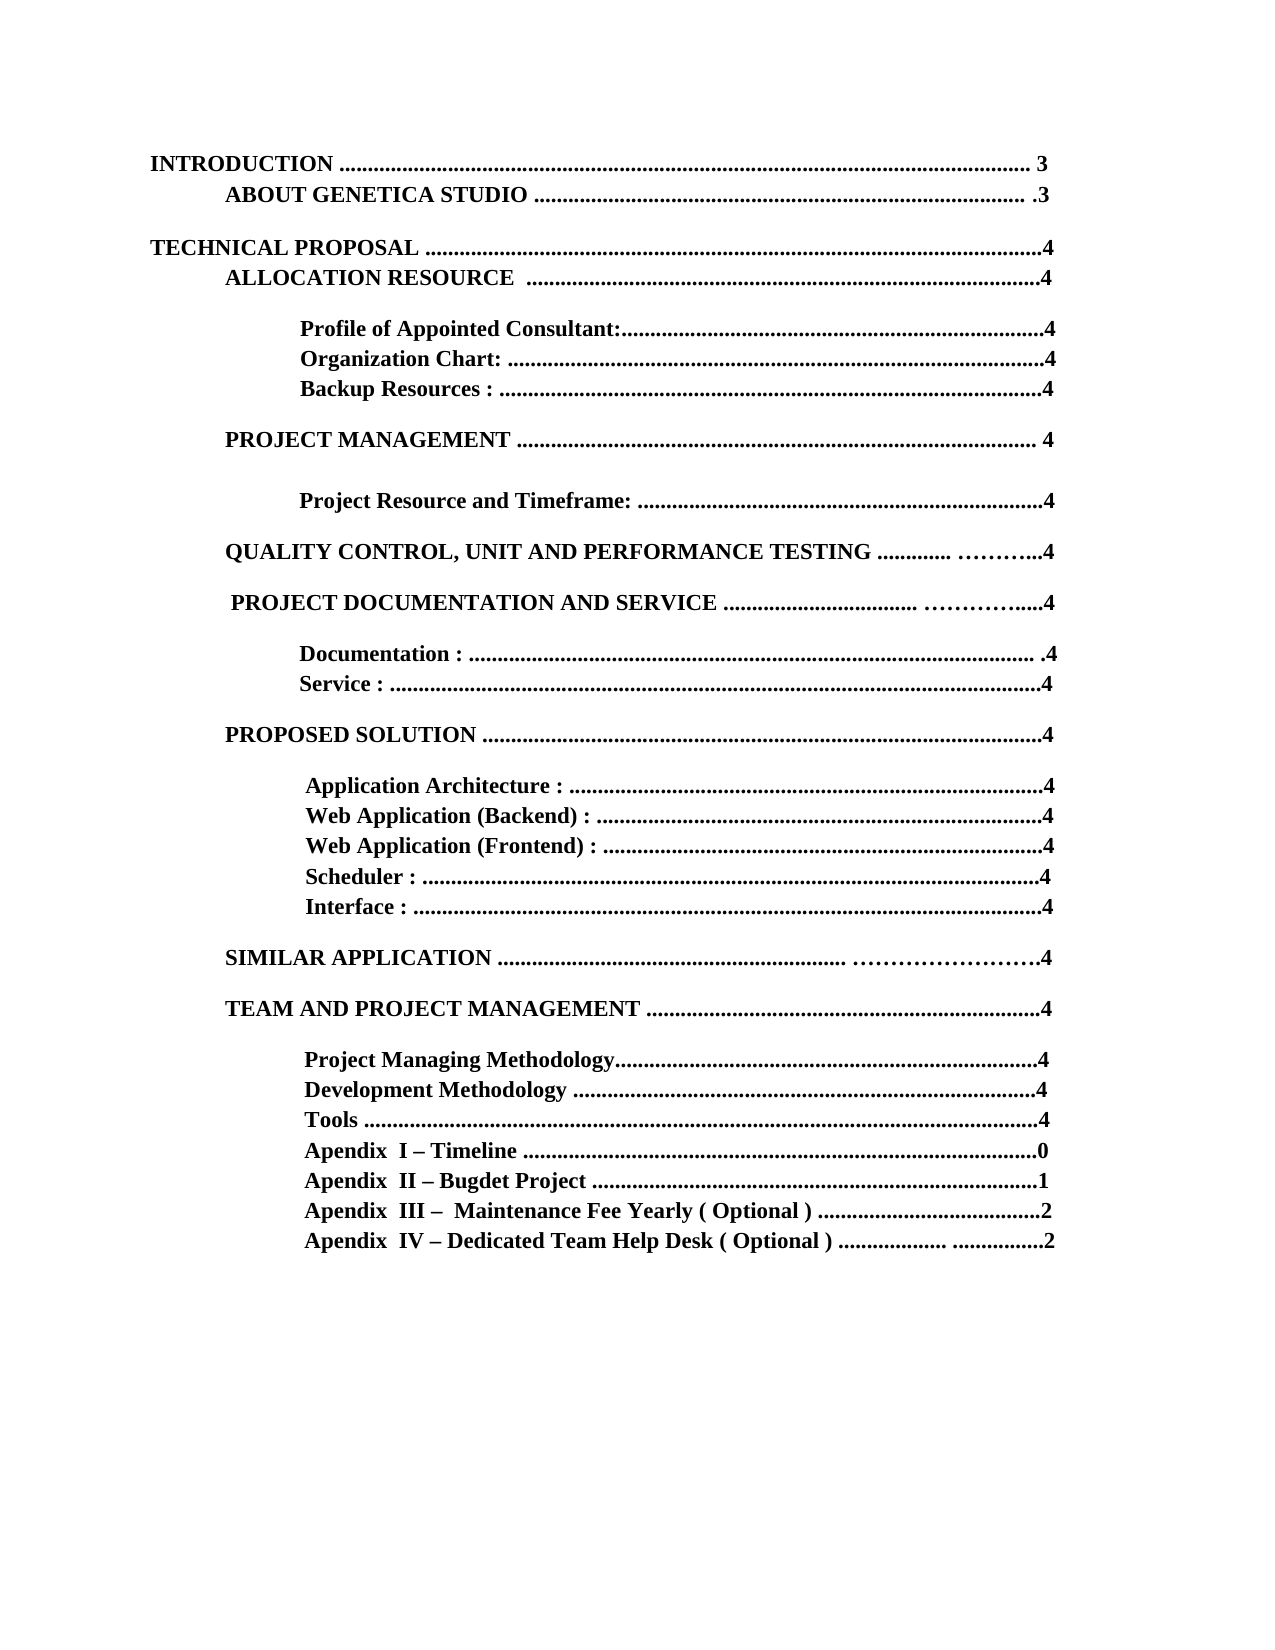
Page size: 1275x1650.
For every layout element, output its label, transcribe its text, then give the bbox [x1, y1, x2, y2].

text TEAM AND PROJECT MANAGEMENT .....................................................................4 [225, 995, 1125, 1021]
text Application Architecture : ...................................................................................4 Web Application (Backend) : ..............................................................................4 Web Application (Frontend) : .............................................................................4 Scheduler : ............................................................................................................4 Interface : ..............................................................................................................4 [225, 772, 1125, 919]
text QUALITY CONTROL, UNIT AND PERFORMANCE TESTING ............. ………...4 [225, 538, 1125, 564]
text PROPOSED SOLUTION ..................................................................................................4 [225, 721, 1125, 747]
text TECHNICAL PROPOSAL ............................................................................................................4 ALLOCATION RESOURCE ..........................................................................................4 [150, 233, 1125, 290]
text Documentation : ................................................................................................... .4 Service : ..................................................................................................................4 [225, 640, 1125, 696]
text Profile of Appointed Consultant:..........................................................................4 Organization Chart: ..............................................................................................4 Backup Resources : ...............................................................................................4 [300, 315, 1125, 402]
text INTRODUCTION ......................................................................................................................... 3 ABOUT GENETICA STUDIO ...................................................................................... .3 [150, 150, 1125, 208]
text PROJECT DOCUMENTATION AND SERVICE .................................. ………….....4 [225, 589, 1125, 615]
text SIMILAR APPLICATION ............................................................. …………………….4 [225, 944, 1125, 970]
text PROJECT MANAGEMENT ........................................................................................... 4 Project Resource and Timeframe: .......................................................................4 [225, 426, 1125, 513]
text Project Managing Methodology..........................................................................4 Development Methodology .................................................................................4 Tools ......................................................................................................................4 Apendix I – Timeline ..........................................................................................0 Apendix II – Bugdet Project ..............................................................................1 Apendix III – Maintenance Fee Yearly ( Optional ) .......................................2 Apendix IV – Dedicated Team Help Desk ( Optional ) ................... ................2 [150, 1046, 1125, 1254]
